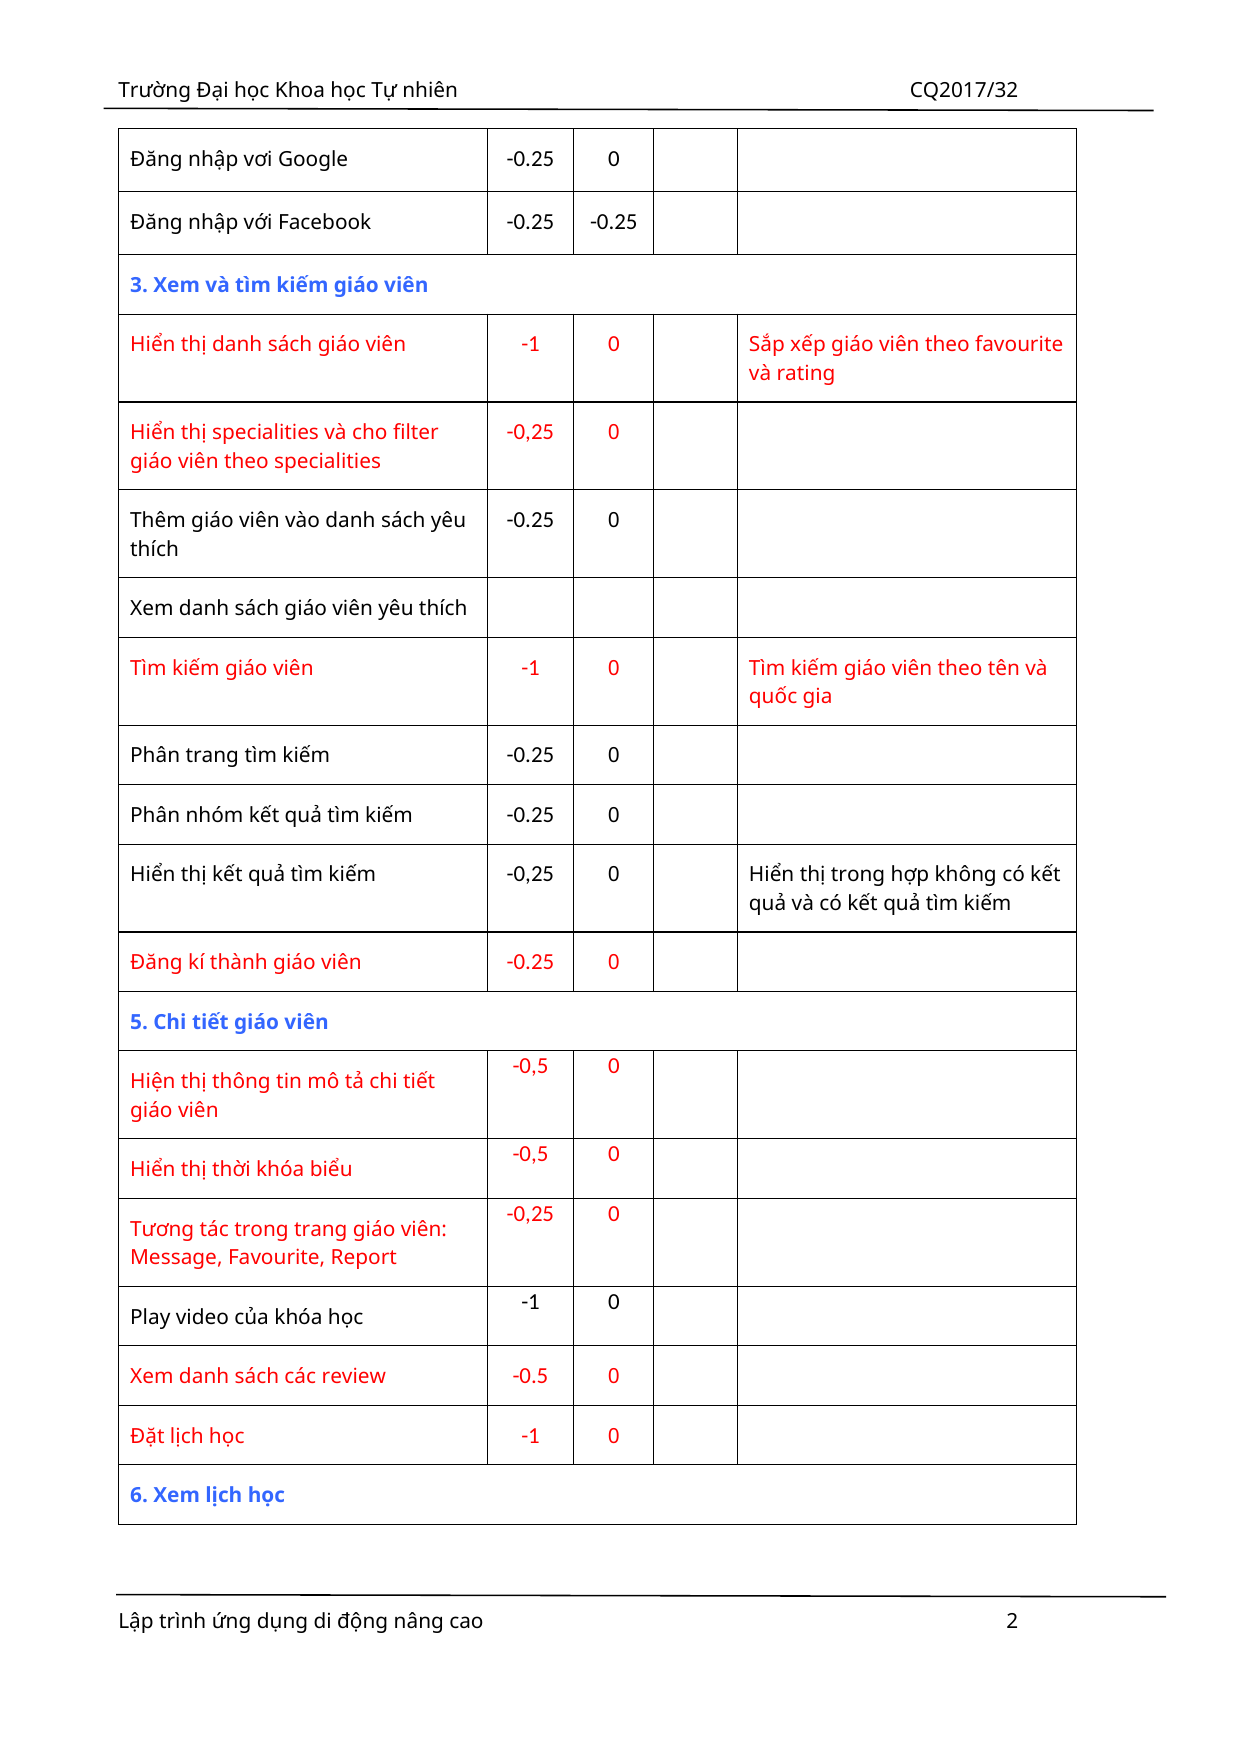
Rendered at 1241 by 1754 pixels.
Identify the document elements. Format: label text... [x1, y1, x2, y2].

table_cell 0 [574, 638, 653, 724]
table_cell [654, 785, 737, 843]
table_cell -0.25 [488, 933, 573, 991]
table_cell 0 [574, 1406, 653, 1464]
table_cell Sắp xếp giáo viên theo favourite và rating [738, 315, 1076, 401]
table_cell [738, 1346, 1076, 1405]
table_cell [654, 845, 737, 931]
table_cell 0 [574, 785, 653, 843]
table_cell Play video của khóa học [119, 1287, 487, 1345]
table_cell -0.25 [488, 726, 573, 784]
table_cell [654, 1346, 737, 1405]
table_cell [574, 578, 653, 637]
table_cell 0 [574, 1139, 653, 1198]
table_cell -0,5 [488, 1139, 573, 1198]
table_cell [738, 785, 1076, 843]
table_cell Hiện thị thông tin mô tả chi tiết giáo viên [119, 1051, 487, 1138]
table_cell [654, 315, 737, 401]
table_cell 0 [574, 1346, 653, 1405]
table_cell Hiển thị kết quả tìm kiếm [119, 845, 487, 931]
table_cell -0.25 [488, 785, 573, 843]
table_cell [738, 933, 1076, 991]
table_cell 6. Xem lịch học [119, 1465, 1076, 1524]
table_cell Đặt lịch học [119, 1406, 487, 1464]
table_cell [738, 1051, 1076, 1138]
table_cell [738, 403, 1076, 489]
table_cell Xem danh sách giáo viên yêu thích [119, 578, 487, 637]
table_cell [738, 726, 1076, 784]
table_cell 0 [574, 933, 653, 991]
table_cell Phân nhóm kết quả tìm kiếm [119, 785, 487, 843]
table_cell [654, 192, 737, 254]
table_cell [654, 490, 737, 577]
table_cell 0 [574, 490, 653, 577]
table_cell 0 [574, 1287, 653, 1345]
table_cell 5. Chi tiết giáo viên [119, 992, 1076, 1050]
table_cell 0 [574, 726, 653, 784]
table_cell -0,5 [488, 1051, 573, 1138]
table_cell -0.25 [488, 192, 573, 254]
table_cell [654, 638, 737, 724]
table_cell -1 [488, 1287, 573, 1345]
table_cell 3. Xem và tìm kiếm giáo viên [119, 255, 1076, 313]
table_cell Hiển thị thời khóa biểu [119, 1139, 487, 1198]
table_cell -0,25 [488, 845, 573, 931]
table_cell Đăng kí thành giáo viên [119, 933, 487, 991]
table_cell Tìm kiếm giáo viên theo tên và quốc gia [738, 638, 1076, 724]
table_cell [738, 1287, 1076, 1345]
table_cell [738, 578, 1076, 637]
table_cell -1 [488, 638, 573, 724]
table_cell Tương tác trong trang giáo viên: Message, Favourite, Report [119, 1199, 487, 1286]
table_cell [488, 578, 573, 637]
table_cell [738, 192, 1076, 254]
table_cell -0.5 [488, 1346, 573, 1405]
table_cell [654, 1287, 737, 1345]
table_cell -0,25 [488, 403, 573, 489]
table_cell Phân trang tìm kiếm [119, 726, 487, 784]
table_cell [654, 578, 737, 637]
table_cell 0 [574, 403, 653, 489]
table_cell [654, 1051, 737, 1138]
table_cell [654, 933, 737, 991]
table_cell [654, 1139, 737, 1198]
table_cell Hiển thị specialities và cho filter giáo viên theo specialities [119, 403, 487, 489]
table_cell 0 [574, 845, 653, 931]
table_cell Tìm kiếm giáo viên [119, 638, 487, 724]
table_cell [654, 1406, 737, 1464]
table_cell 0 [574, 1051, 653, 1138]
table_cell -1 [488, 315, 573, 401]
table_cell [738, 1199, 1076, 1286]
table_cell 0 [574, 1199, 653, 1286]
table_cell -0.25 [488, 490, 573, 577]
table_cell Thêm giáo viên vào danh sách yêu thích [119, 490, 487, 577]
table_cell -0.25 [488, 129, 573, 191]
table_cell -1 [488, 1406, 573, 1464]
table_cell -0.25 [574, 192, 653, 254]
table_cell [738, 1139, 1076, 1198]
table_cell [654, 129, 737, 191]
table_cell [738, 490, 1076, 577]
table_cell [738, 129, 1076, 191]
table_cell [654, 1199, 737, 1286]
table_cell Đăng nhập vơi Google [119, 129, 487, 191]
table_cell -0,25 [488, 1199, 573, 1286]
table_cell Đăng nhập với Facebook [119, 192, 487, 254]
table_cell [654, 726, 737, 784]
table_cell 0 [574, 129, 653, 191]
table_cell 0 [574, 315, 653, 401]
table_cell Xem danh sách các review [119, 1346, 487, 1405]
table_cell Hiển thị trong hợp không có kết quả và có kết quả tìm kiếm [738, 845, 1076, 931]
table_cell [738, 1406, 1076, 1464]
table_cell [654, 403, 737, 489]
table_cell Hiển thị danh sách giáo viên [119, 315, 487, 401]
